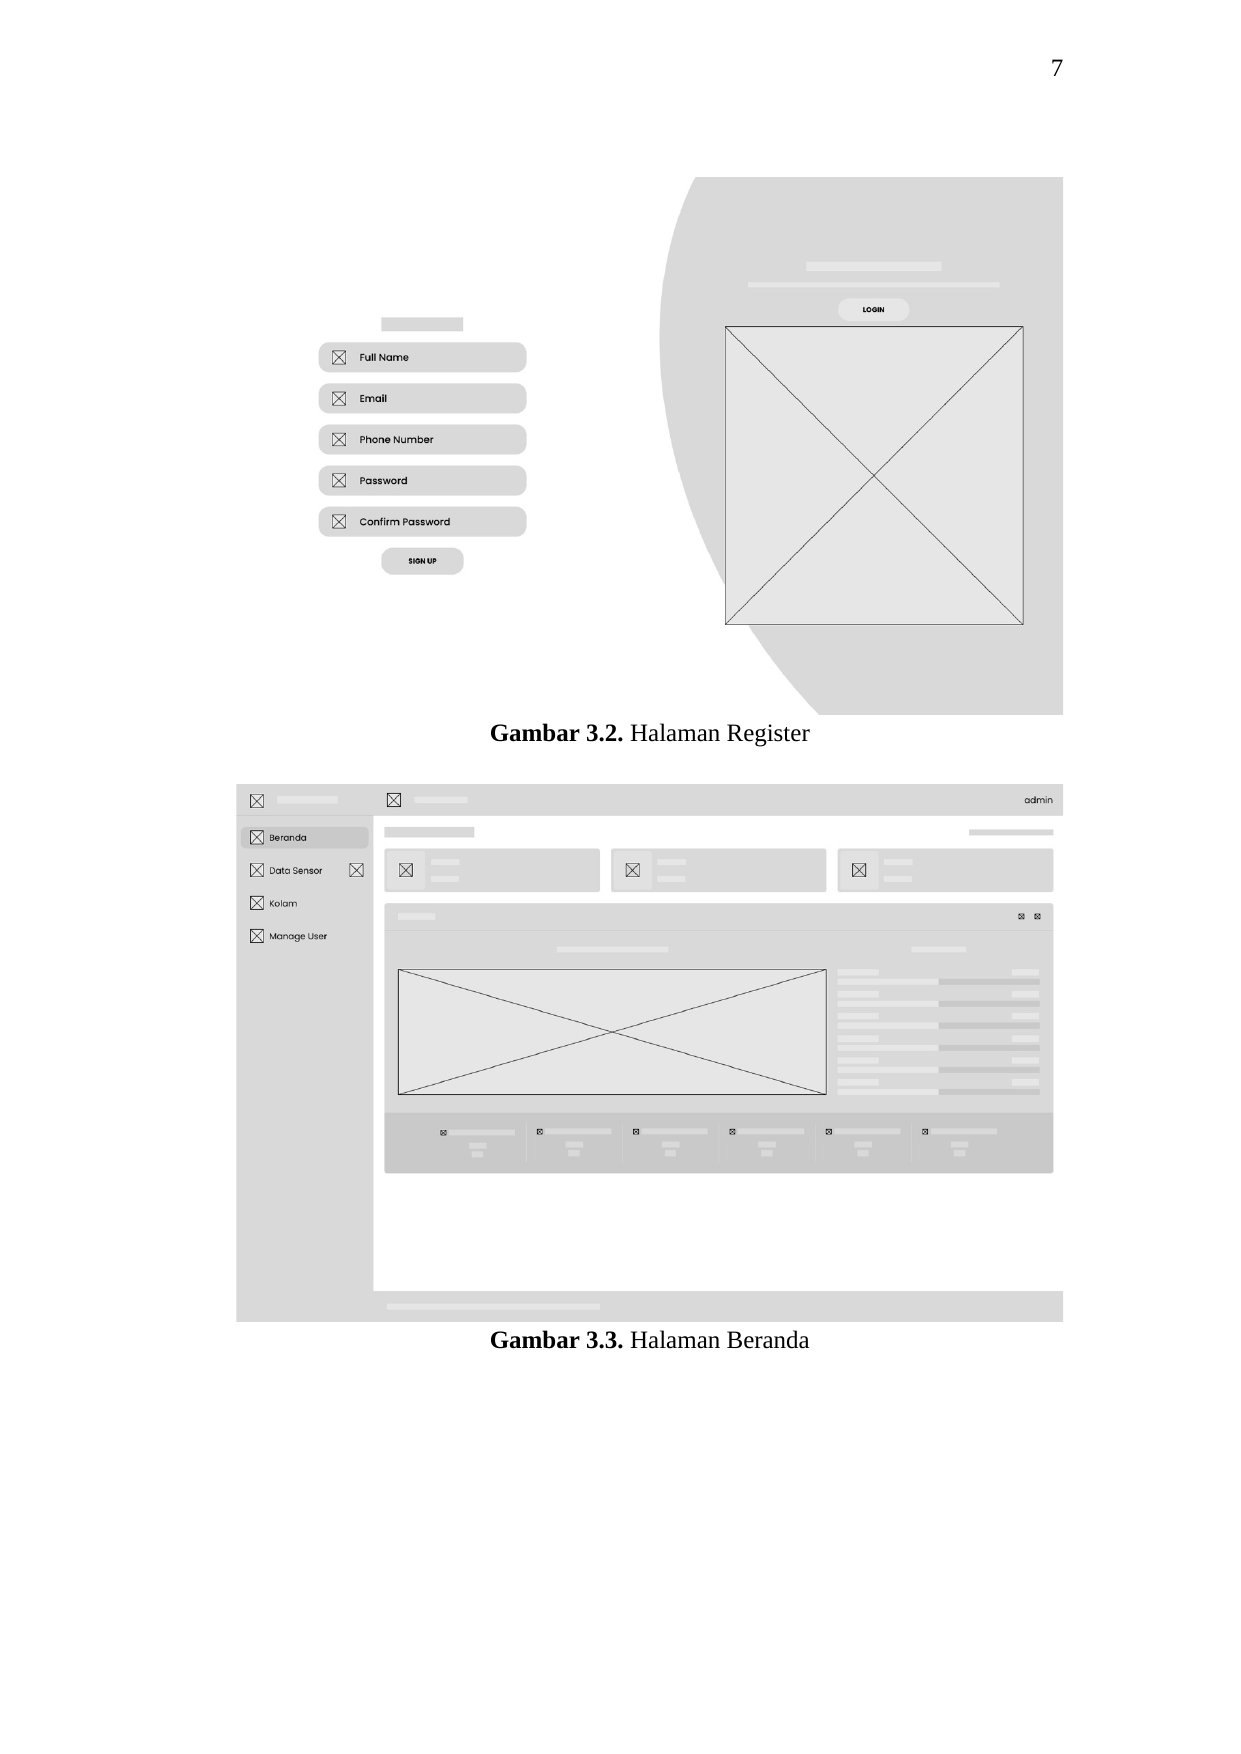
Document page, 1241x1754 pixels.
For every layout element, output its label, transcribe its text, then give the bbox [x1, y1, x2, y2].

text Gambar 3.2. Halaman Register [236, 718, 1063, 747]
picture [236, 177, 1064, 715]
picture [236, 784, 1064, 1322]
text Gambar 3.3. Halaman Beranda [236, 1325, 1063, 1354]
